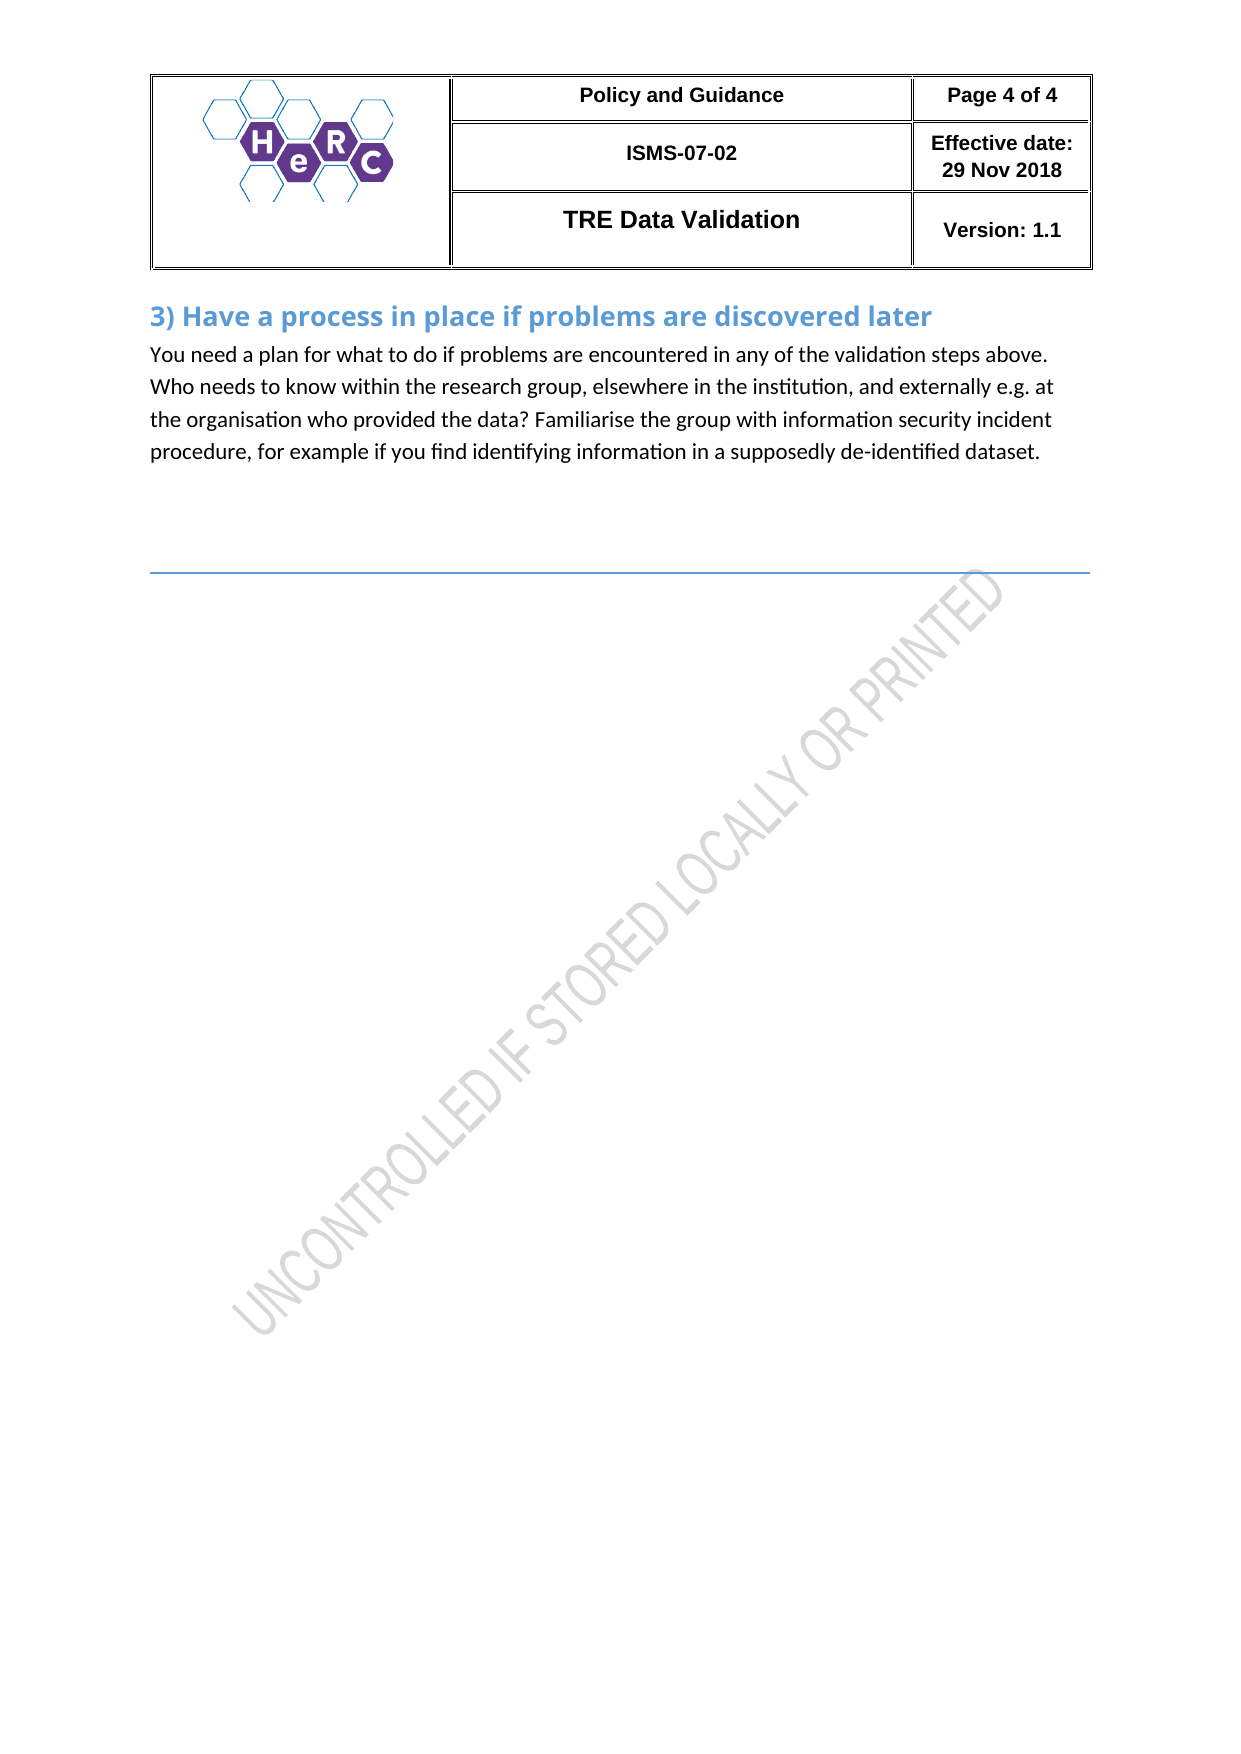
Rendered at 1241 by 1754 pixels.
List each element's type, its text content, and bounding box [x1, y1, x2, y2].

picture [202, 79, 393, 202]
text You need a plan for what to do if problems are encountered in any of the validation steps above. Who needs to know within the research group, elsewhere in the institution, and externally e.g. at the organisation who provided the data? Familiarise the group with information security incident procedure, for example if you find identifying information in a supposedly de-identified dataset. [150, 340, 1090, 465]
subtitle 3) Have a process in place if problems are discovered later [150, 298, 1090, 335]
